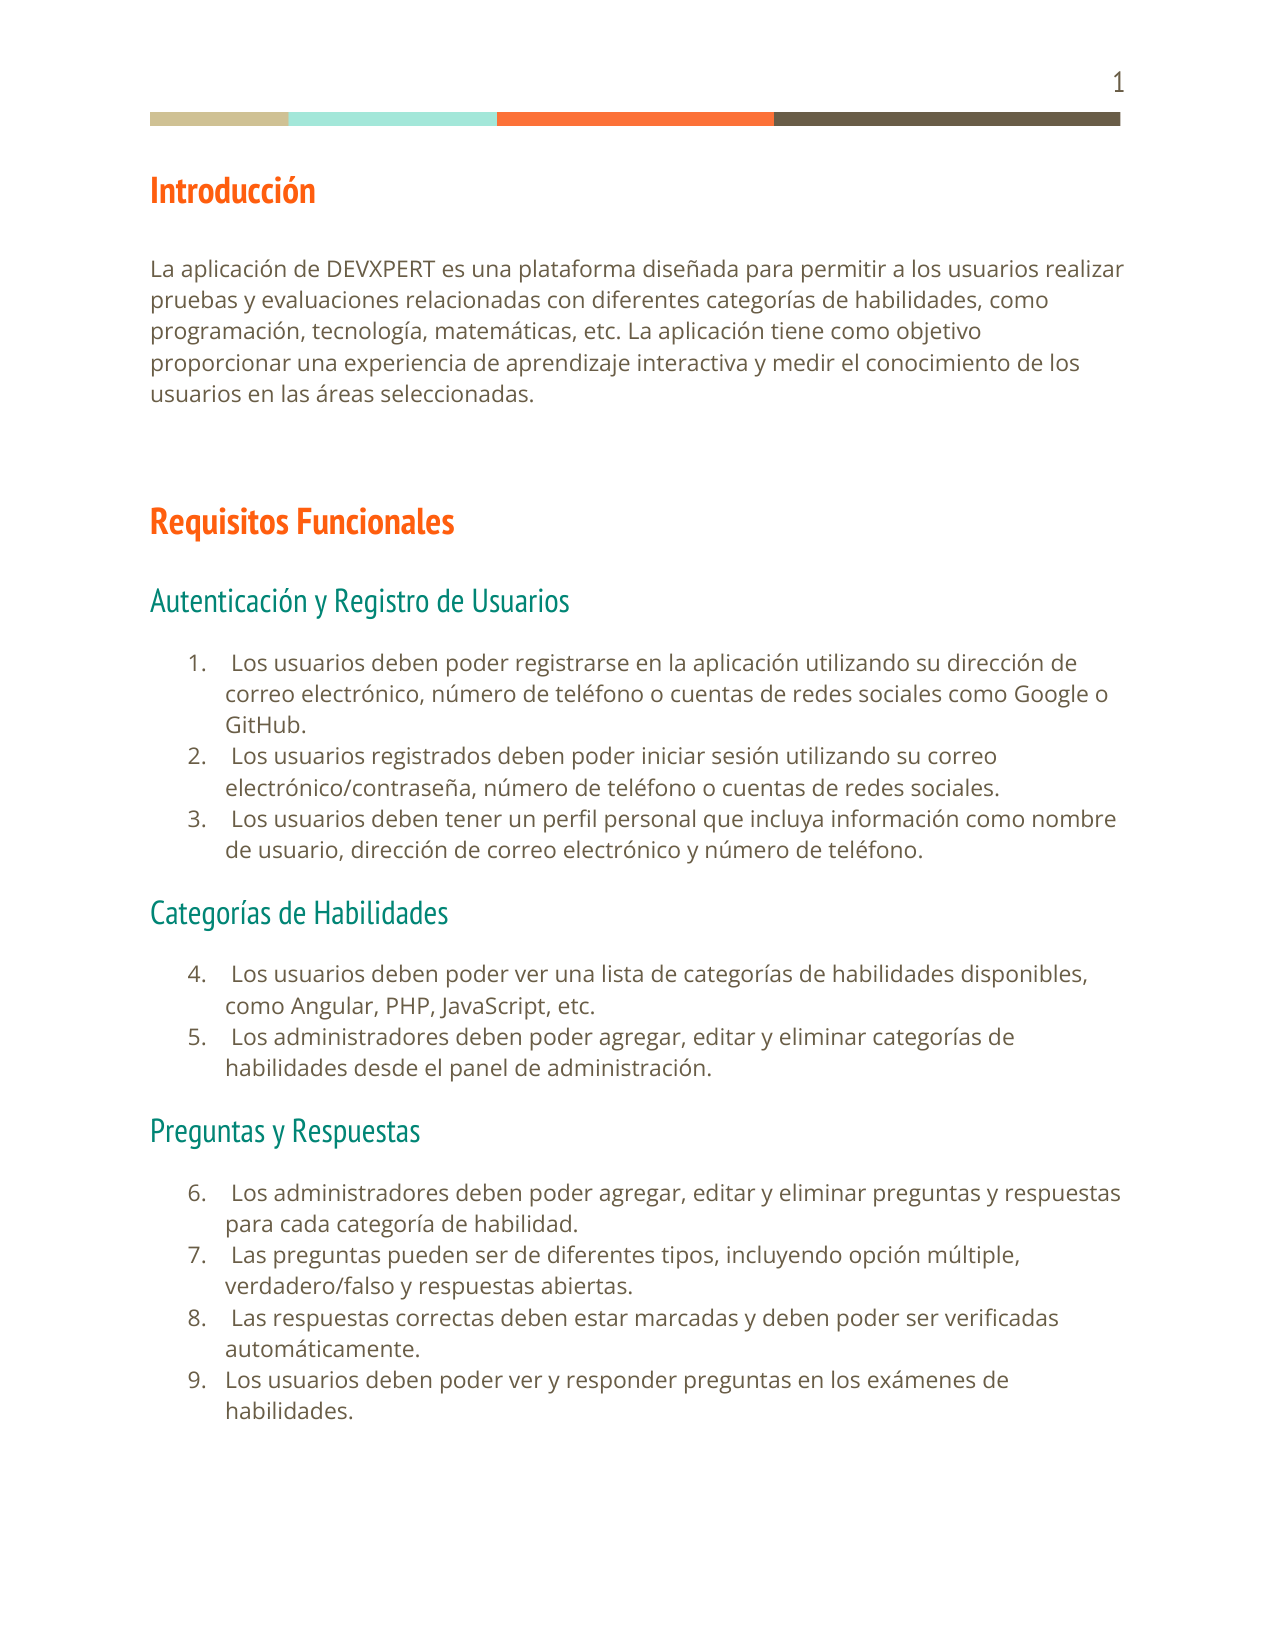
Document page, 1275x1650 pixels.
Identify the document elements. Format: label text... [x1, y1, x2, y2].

list Los administradores deben poder agregar, editar y eliminar categorías de habilidades desde el panel de administración. [187, 1021, 1125, 1083]
list Los usuarios deben poder ver y responder preguntas en los exámenes de habilidades. [187, 1364, 1125, 1427]
list Las respuestas correctas deben estar marcadas y deben poder ser verificadas automáticamente. [187, 1302, 1125, 1364]
picture [150, 112, 1121, 126]
list Los usuarios deben tener un perfil personal que incluya información como nombre de usuario, dirección de correo electrónico y número de teléfono. [187, 803, 1125, 865]
text La aplicación de DEVXPERT es una plataforma diseñada para permitir a los usuarios realizar pruebas y evaluaciones relacionadas con diferentes categorías de habilidades, como programación, tecnología, matemáticas, etc. La aplicación tiene como objetivo proporcionar una experiencia de aprendizaje interactiva y medir el conocimiento de los usuarios en las áreas seleccionadas. [150, 253, 1125, 409]
text Preguntas y Respuestas [150, 1108, 1125, 1152]
list Los usuarios deben poder ver una lista de categorías de habilidades disponibles, como Angular, PHP, JavaScript, etc. [187, 958, 1125, 1021]
list Los usuarios registrados deben poder iniciar sesión utilizando su correo electrónico/contraseña, número de teléfono o cuentas de redes sociales. [187, 740, 1125, 803]
text Categorías de Habilidades [150, 890, 1125, 933]
subtitle Introducción [150, 165, 1125, 213]
list Las preguntas pueden ser de diferentes tipos, incluyendo opción múltiple, verdadero/falso y respuestas abiertas. [187, 1239, 1125, 1302]
list Los usuarios deben poder registrarse en la aplicación utilizando su dirección de correo electrónico, número de teléfono o cuentas de redes sociales como Google o GitHub. [187, 647, 1125, 740]
subtitle Requisitos Funcionales [150, 497, 1125, 545]
list Los administradores deben poder agregar, editar y eliminar preguntas y respuestas para cada categoría de habilidad. [187, 1177, 1125, 1239]
subtitle Autenticación y Registro de Usuarios [150, 578, 1125, 622]
